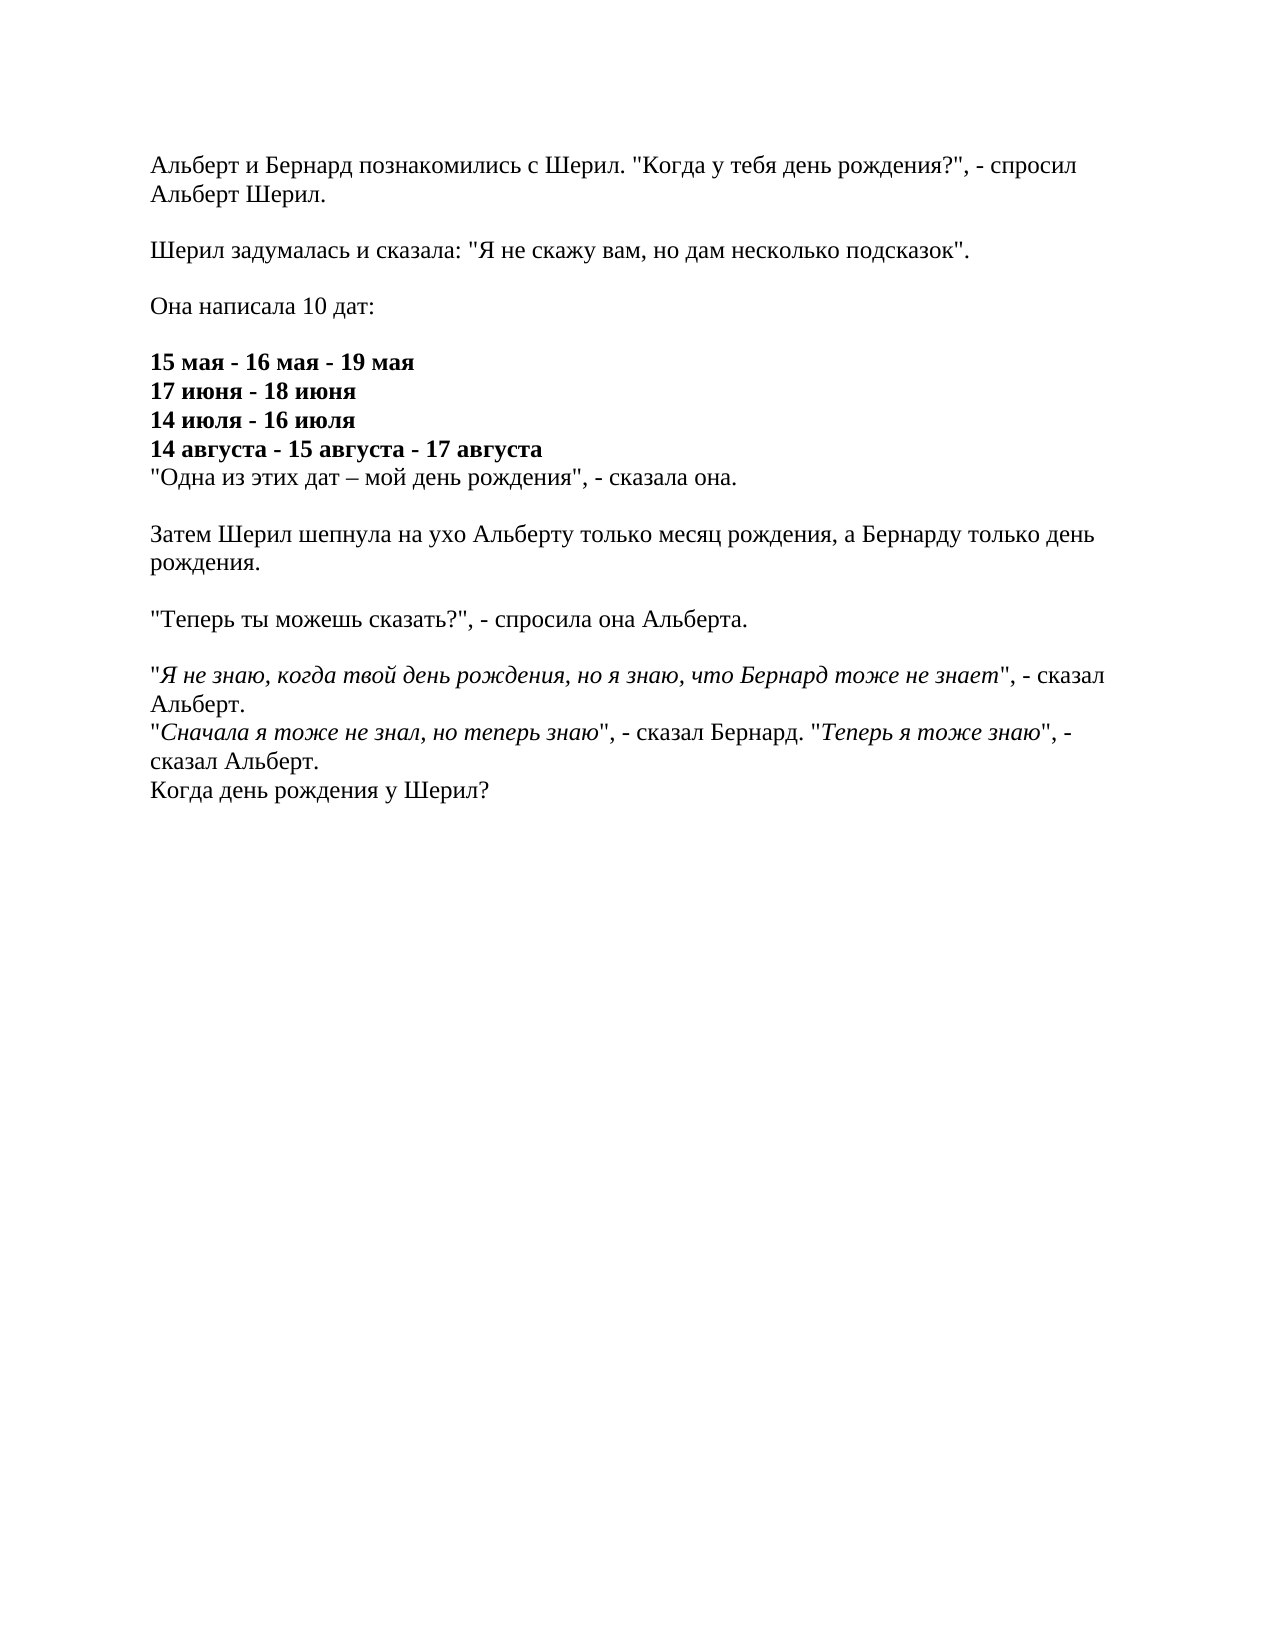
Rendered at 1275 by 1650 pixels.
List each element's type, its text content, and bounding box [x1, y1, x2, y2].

text 17 июня - 18 июня [150, 376, 1125, 405]
text "Сначала я тоже не знал, но теперь знаю", - сказал Бернард. "Теперь я тоже знаю", - сказал Альберт. [150, 717, 1125, 775]
text Шерил задумалась и сказала: "Я не скажу вам, но дам несколько подсказок". [150, 235, 1125, 264]
text Затем Шерил шепнула на ухо Альберту только месяц рождения, а Бернарду только день рождения. [150, 519, 1125, 576]
text 14 августа - 15 августа - 17 августа [150, 434, 1125, 462]
text 14 июля - 16 июля [150, 405, 1125, 434]
text "Теперь ты можешь сказать?", - спросила она Альберта. [150, 604, 1125, 632]
text Альберт и Бернард познакомились с Шерил. "Когда у тебя день рождения?", - спросил Альберт Шерил. [150, 150, 1125, 207]
text 15 мая - 16 мая - 19 мая [150, 347, 1125, 376]
text "Я не знаю, когда твой день рождения, но я знаю, что Бернард тоже не знает", - сказал Альберт. [150, 660, 1125, 717]
text Она написала 10 дат: [150, 291, 1125, 320]
text "Одна из этих дат – мой день рождения", - сказала она. [150, 462, 1125, 491]
text Когда день рождения у Шерил? [150, 775, 1125, 804]
